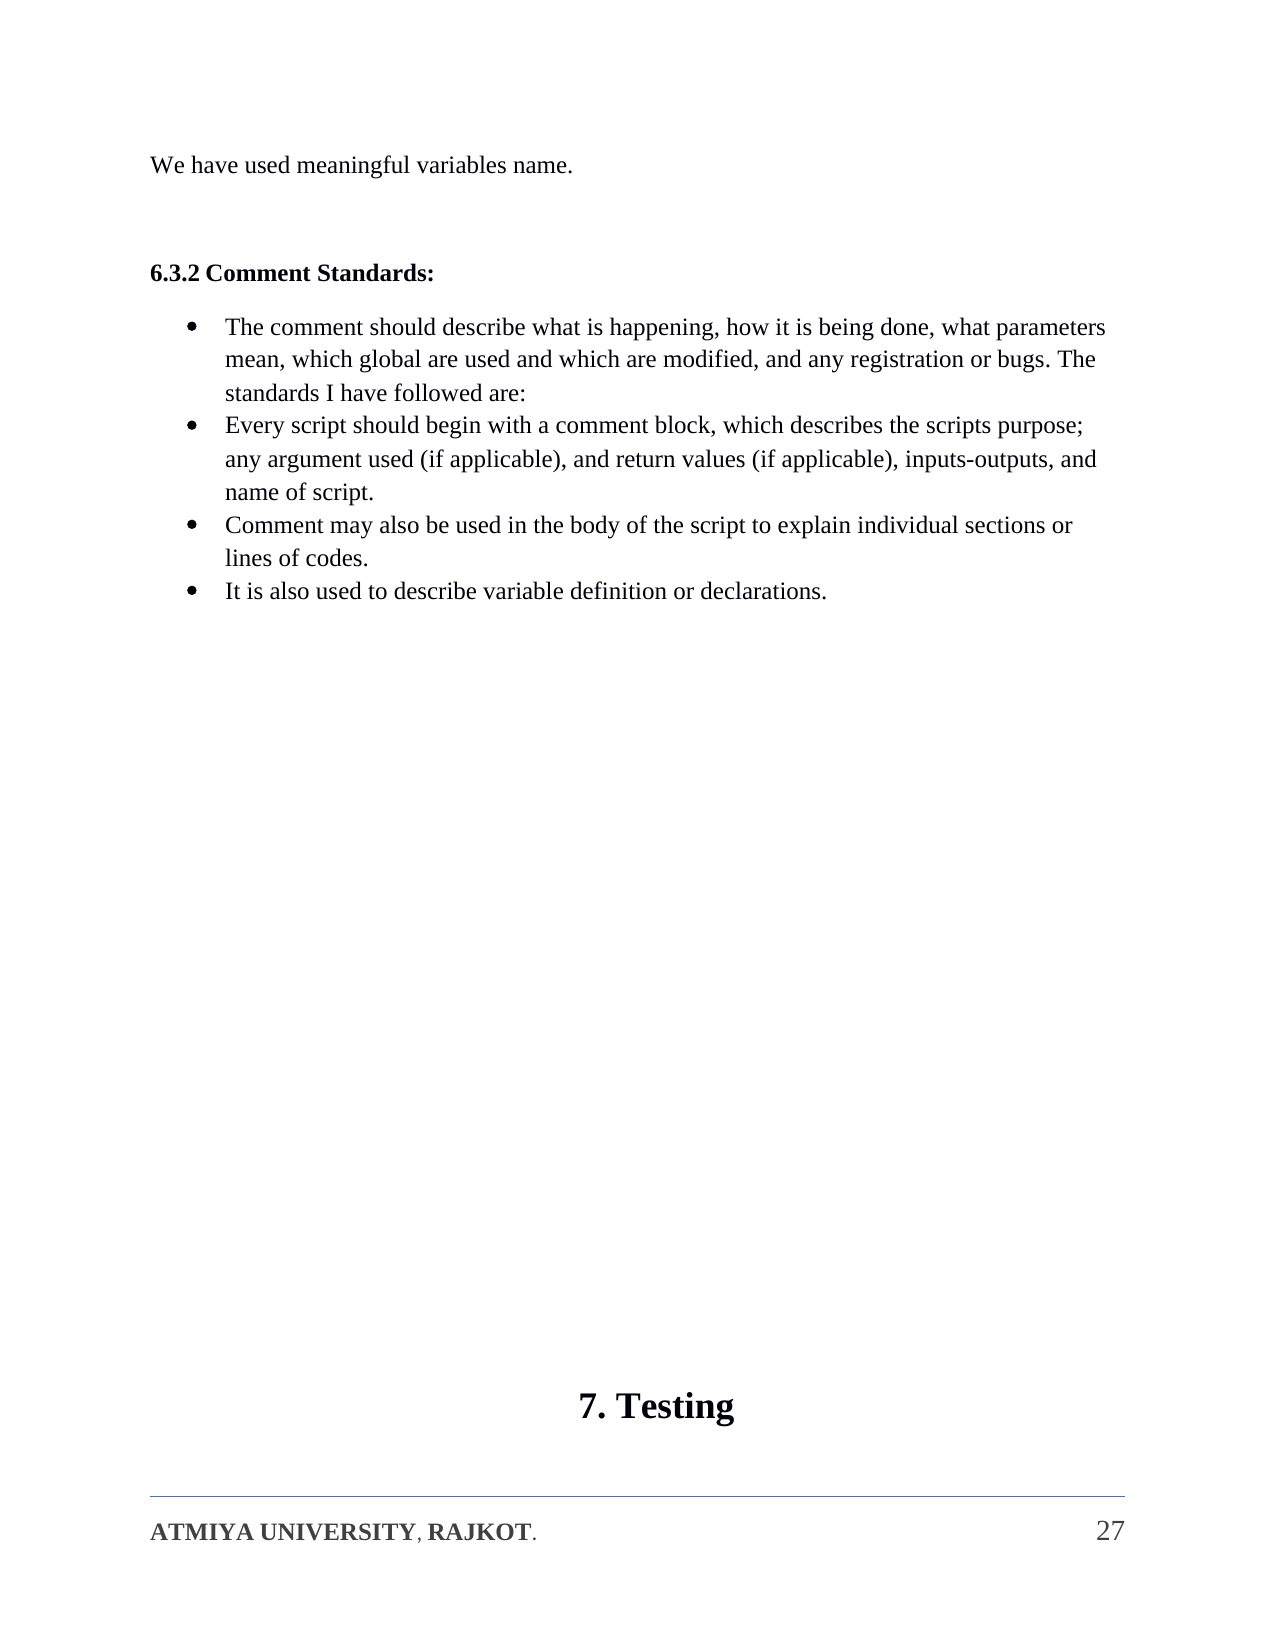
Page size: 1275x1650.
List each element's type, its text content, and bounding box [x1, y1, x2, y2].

list The comment should describe what is happening, how it is being done, what parameters mean, which global are used and which are modified, and any registration or bugs. The standards I have followed are: [187, 312, 1125, 406]
list It is also used to describe variable definition or declarations. [187, 576, 1125, 604]
list Every script should begin with a comment block, which describes the scripts purpose; any argument used (if applicable), and return values (if applicable), inputs-outputs, and name of script. [187, 411, 1125, 505]
text 6.3.2 Comment Standards: [150, 258, 1125, 286]
text We have used meaningful variables name. [150, 150, 1125, 179]
list Testing [187, 1383, 1125, 1427]
list Comment may also be used in the body of the script to explain individual sections or lines of codes. [187, 510, 1125, 571]
